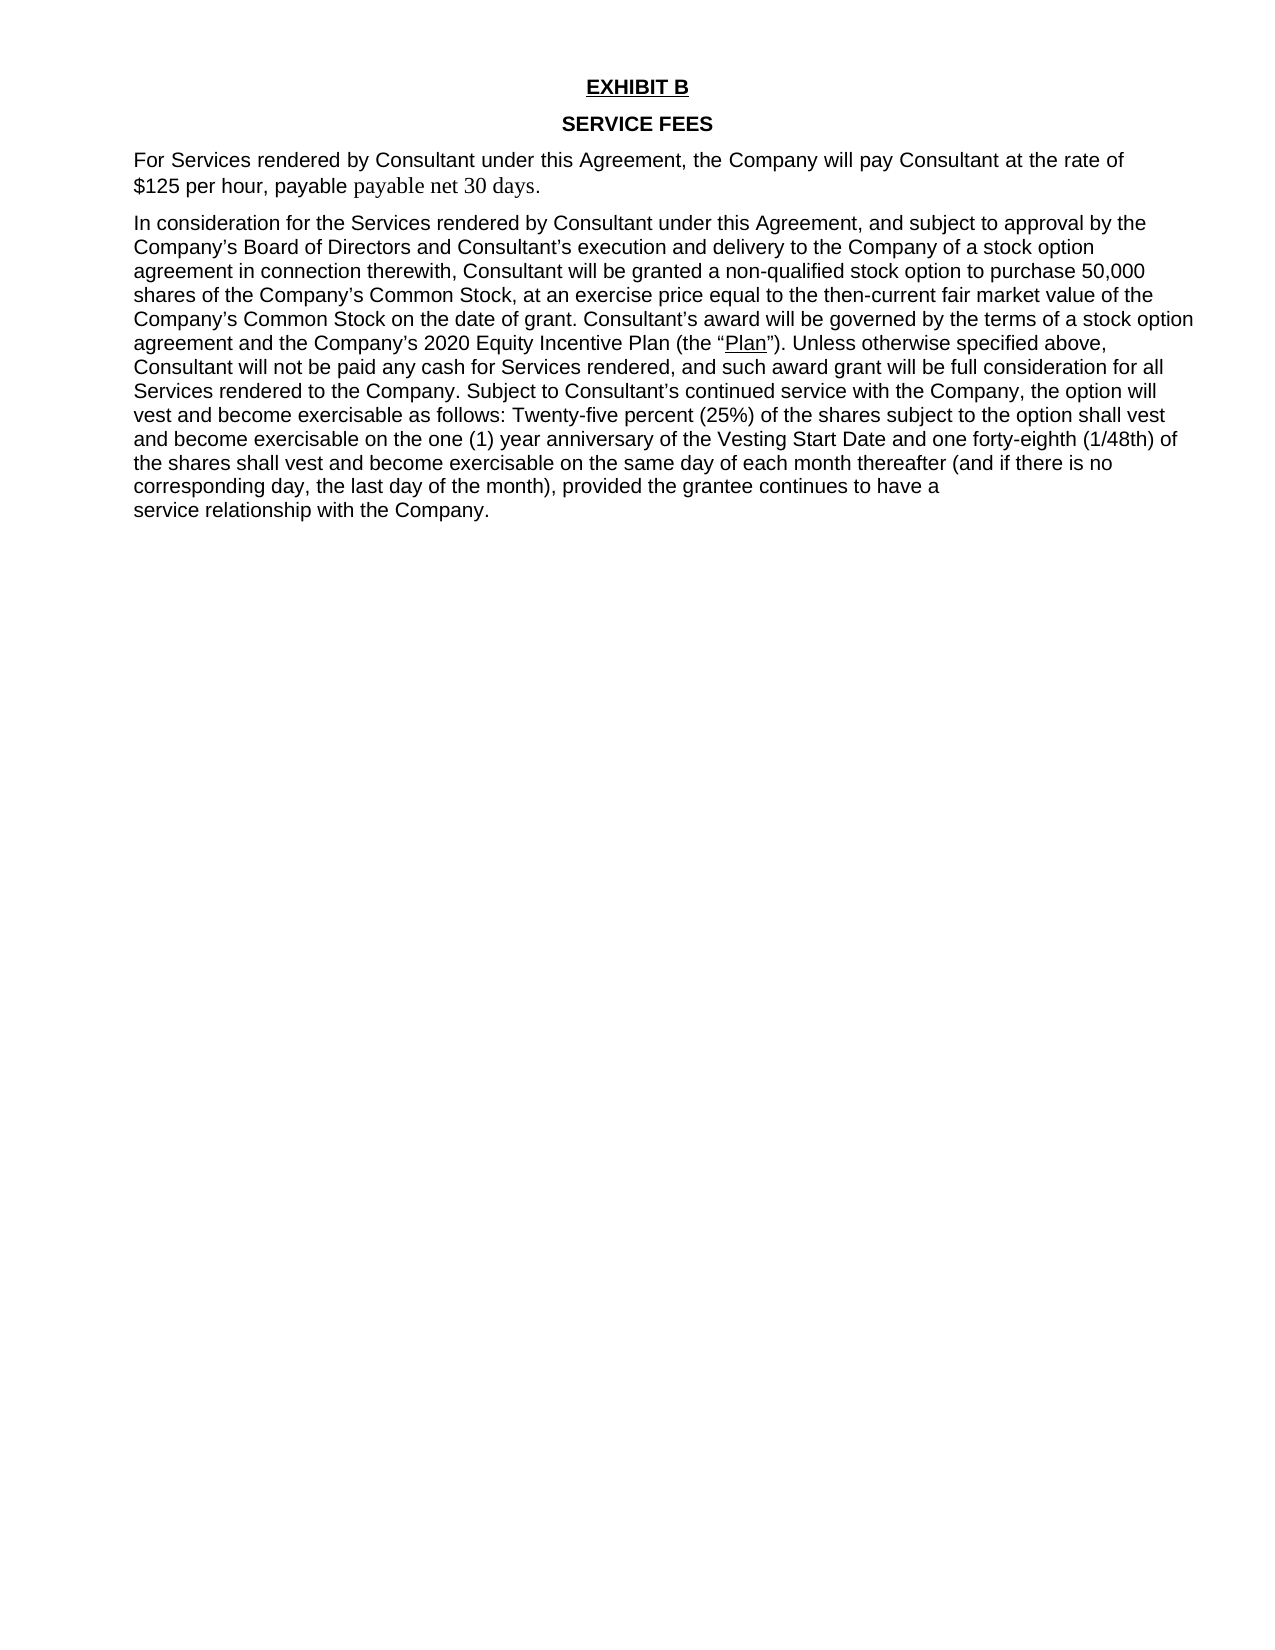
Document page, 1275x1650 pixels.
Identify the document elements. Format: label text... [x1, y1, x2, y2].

title EXHIBIT B [150, 75, 1125, 99]
text service relationship with the Company. [75, 498, 1125, 522]
text For Services rendered by Consultant under this Agreement, the Company will pay Consultant at the rate of $125 per hour, payable payable net 30 days. [133, 148, 1125, 198]
text In consideration for the Services rendered by Consultant under this Agreement, and subject to approval by the Company’s Board of Directors and Consultant’s execution and delivery to the Company of a stock option agreement in connection therewith, Consultant will be granted a non-qualified stock option to purchase 50,000 shares of the Company’s Common Stock, at an exercise price equal to the then-current fair market value of the Company’s Common Stock on the date of grant. Consultant’s award will be governed by the terms of a stock option agreement and the Company’s 2020 Equity Incentive Plan (the “Plan”). Unless otherwise specified above, Consultant will not be paid any cash for Services rendered, and such award grant will be full consideration for all Services rendered to the Company. Subject to Consultant’s continued service with the Company, the option will vest and become exercisable as follows: Twenty-five percent (25%) of the shares subject to the option shall vest and become exercisable on the one (1) year anniversary of the Vesting Start Date and one forty-eighth (1/48th) of the shares shall vest and become exercisable on the same day of each month thereafter (and if there is no corresponding day, the last day of the month), provided the grantee continues to have a [133, 211, 1200, 498]
text SERVICE FEES [150, 111, 1125, 135]
